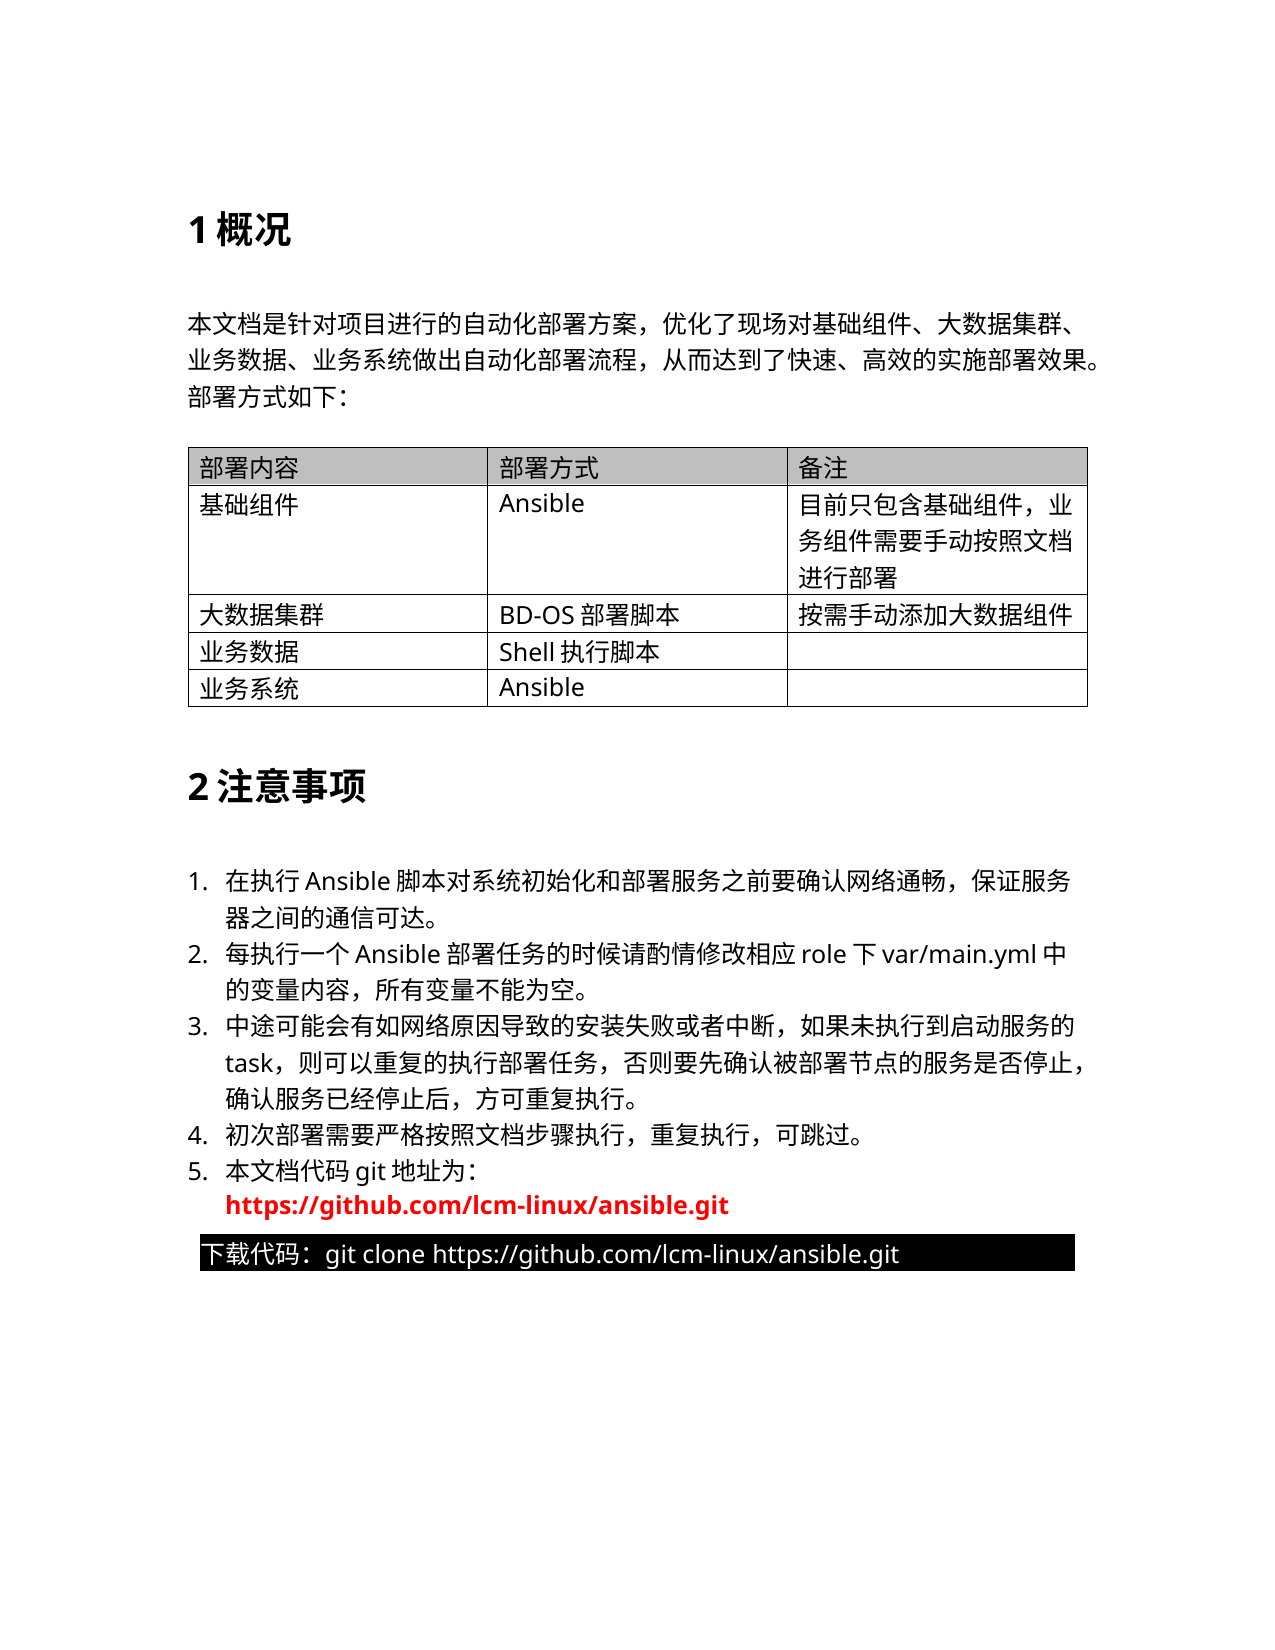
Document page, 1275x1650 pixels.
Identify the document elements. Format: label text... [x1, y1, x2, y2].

table_cell 目前只包含基础组件，业务组件需要手动按照文档进行部署 [788, 486, 1087, 594]
list 中途可能会有如网络原因导致的安装失败或者中断，如果未执行到启动服务的task，则可以重复的执行部署任务，否则要先确认被部署节点的服务是否停止，确认服务已经停止后，方可重复执行。 [187, 1007, 1087, 1116]
table_cell [788, 670, 1087, 706]
subtitle 2注意事项 [187, 757, 1087, 812]
table_header 部署方式 [488, 448, 787, 484]
text 本文档是针对项目进行的自动化部署方案，优化了现场对基础组件、大数据集群、业务数据、业务系统做出自动化部署流程，从而达到了快速、高效的实施部署效果。部署方式如下： [187, 304, 1087, 413]
table_cell Shell执行脚本 [488, 633, 787, 669]
table_cell 业务系统 [189, 670, 487, 706]
table_header 备注 [788, 448, 1087, 484]
subtitle 1概况 [187, 200, 1087, 254]
list 每执行一个Ansible部署任务的时候请酌情修改相应role下var/main.yml中的变量内容，所有变量不能为空。 [187, 934, 1087, 1007]
table_cell BD-OS部署脚本 [488, 595, 787, 632]
table_cell Ansible [488, 486, 787, 594]
list 初次部署需要严格按照文档步骤执行，重复执行，可跳过。 [187, 1116, 1087, 1152]
list https://github.com/lcm-linux/ansible.git [225, 1188, 1087, 1222]
table_cell 基础组件 [189, 486, 487, 594]
list 本文档代码git地址为： [187, 1152, 1087, 1188]
table_cell 业务数据 [189, 633, 487, 669]
table_cell Ansible [488, 670, 787, 706]
text 下载代码：git clone https://github.com/lcm-linux/ansible.git [200, 1234, 1075, 1271]
table_cell 按需手动添加大数据组件 [788, 595, 1087, 632]
list 在执行Ansible脚本对系统初始化和部署服务之前要确认网络通畅，保证服务器之间的通信可达。 [187, 862, 1087, 934]
table_cell 大数据集群 [189, 595, 487, 632]
table_header 部署内容 [189, 448, 487, 484]
table_cell [788, 633, 1087, 669]
